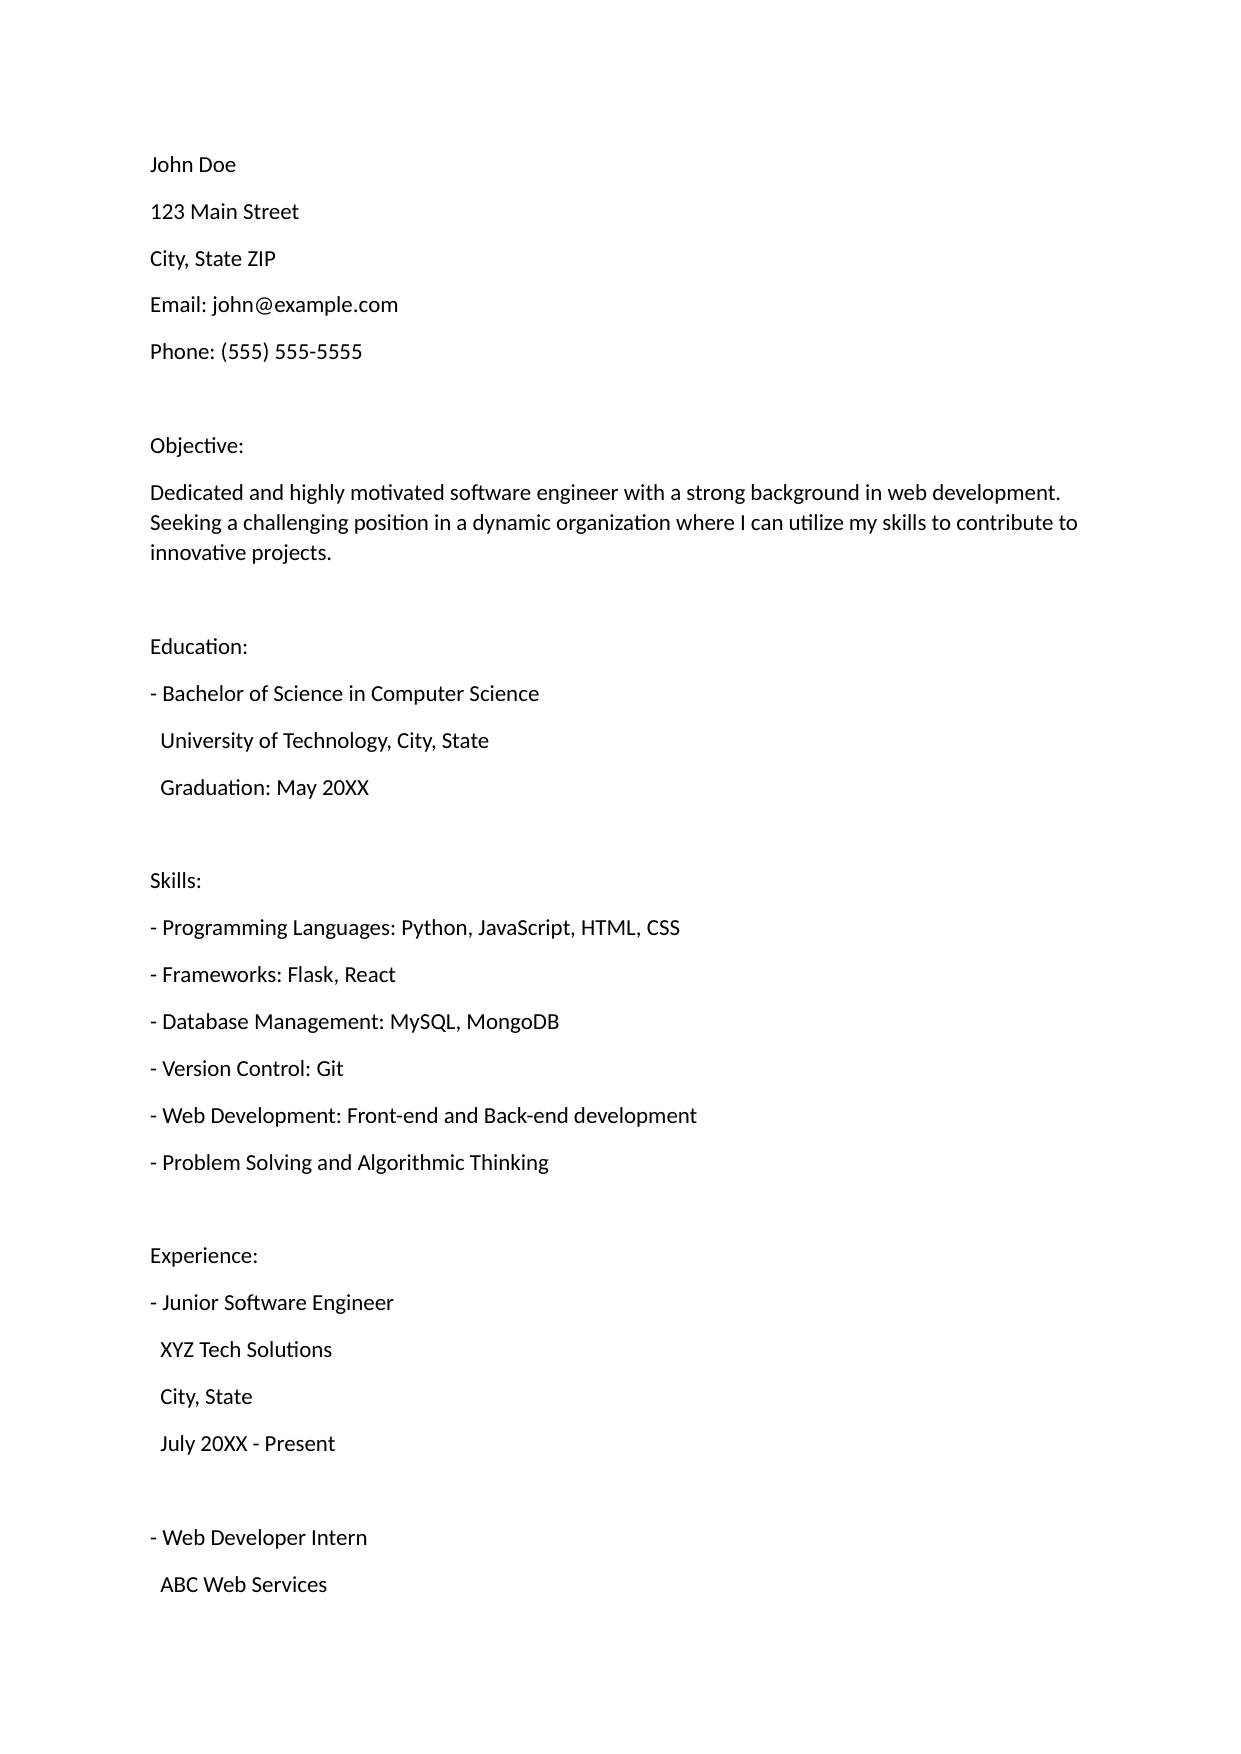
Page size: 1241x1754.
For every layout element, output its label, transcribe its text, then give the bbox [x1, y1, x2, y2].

text Skills: [150, 867, 1090, 895]
text XYZ Tech Solutions [150, 1335, 1090, 1363]
text City, State [150, 1382, 1090, 1410]
text 123 Main Street [150, 197, 1090, 225]
text - Version Control: Git [150, 1054, 1090, 1082]
text Graduation: May 20XX [150, 773, 1090, 801]
text - Bachelor of Science in Computer Science [150, 679, 1090, 707]
text - Problem Solving and Algorithmic Thinking [150, 1148, 1090, 1176]
text - Database Management: MySQL, MongoDB [150, 1007, 1090, 1035]
text - Web Developer Intern [150, 1523, 1090, 1551]
text Phone: (555) 555-5555 [150, 337, 1090, 366]
text ABC Web Services [150, 1570, 1090, 1598]
text John Doe [150, 150, 1090, 178]
text Education: [150, 632, 1090, 660]
text - Programming Languages: Python, JavaScript, HTML, CSS [150, 913, 1090, 942]
text Dedicated and highly motivated software engineer with a strong background in web development. Seeking a challenging position in a dynamic organization where I can utilize my skills to contribute to innovative projects. [150, 478, 1090, 567]
text - Frameworks: Flask, React [150, 960, 1090, 988]
text Objective: [150, 431, 1090, 459]
text Email: john@example.com [150, 291, 1090, 319]
text City, State ZIP [150, 244, 1090, 272]
text - Junior Software Engineer [150, 1288, 1090, 1317]
text July 20XX - Present [150, 1429, 1090, 1457]
text University of Technology, City, State [150, 726, 1090, 754]
text Experience: [150, 1242, 1090, 1270]
text - Web Development: Front-end and Back-end development [150, 1101, 1090, 1129]
